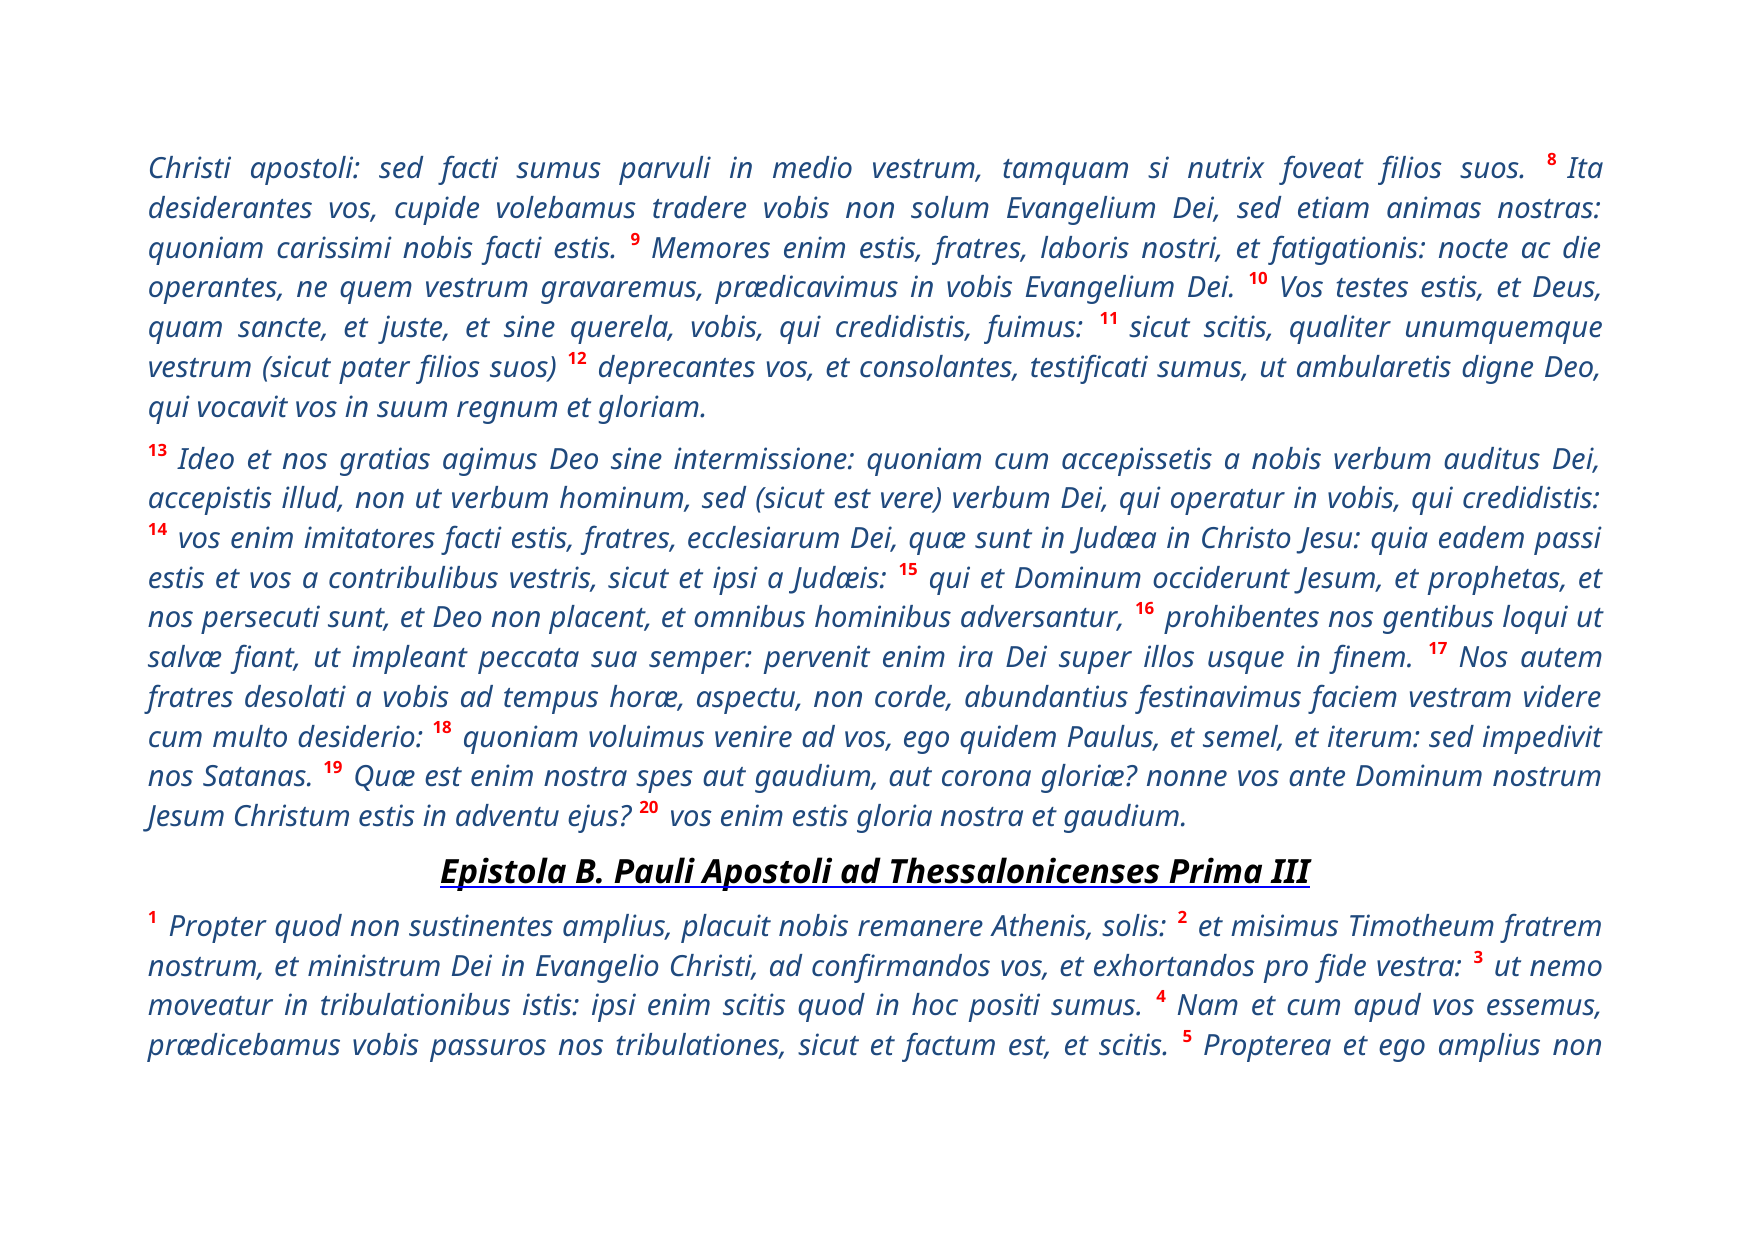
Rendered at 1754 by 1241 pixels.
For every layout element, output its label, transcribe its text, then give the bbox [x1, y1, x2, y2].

text Epistola B. Pauli Apostoli ad Thessalonicenses Prima III [148, 847, 1606, 893]
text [148, 148, 1606, 426]
text 13 Ideo et nos gratias agimus Deo sine intermissione: quoniam cum accepissetis a nobis verbum auditus Dei, accepistis illud, non ut verbum hominum, sed (sicut est vere) verbum Dei, qui operatur in vobis, qui credidistis: 14 vos enim imitatores facti estis, fratres, ecclesiarum Dei, quæ sunt in Judæa in Christo Jesu: quia eadem passi estis et vos a contribulibus vestris, sicut et ipsi a Judæis: 15 qui et Dominum occiderunt Jesum, et prophetas, et nos persecuti sunt, et Deo non placent, et omnibus hominibus adversantur, 16 prohibentes nos gentibus loqui ut salvæ fiant, ut impleant peccata sua semper: pervenit enim ira Dei super illos usque in finem. 17 Nos autem fratres desolati a vobis ad tempus horæ, aspectu, non corde, abundantius festinavimus faciem vestram videre cum multo desiderio: 18 quoniam voluimus venire ad vos, ego quidem Paulus, et semel, et iterum: sed impedivit nos Satanas. 19 Quæ est enim nostra spes aut gaudium, aut corona gloriæ? nonne vos ante Dominum nostrum Jesum Christum estis in adventu ejus? 20 vos enim estis gloria nostra et gaudium. [148, 438, 1606, 835]
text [148, 905, 1606, 1064]
